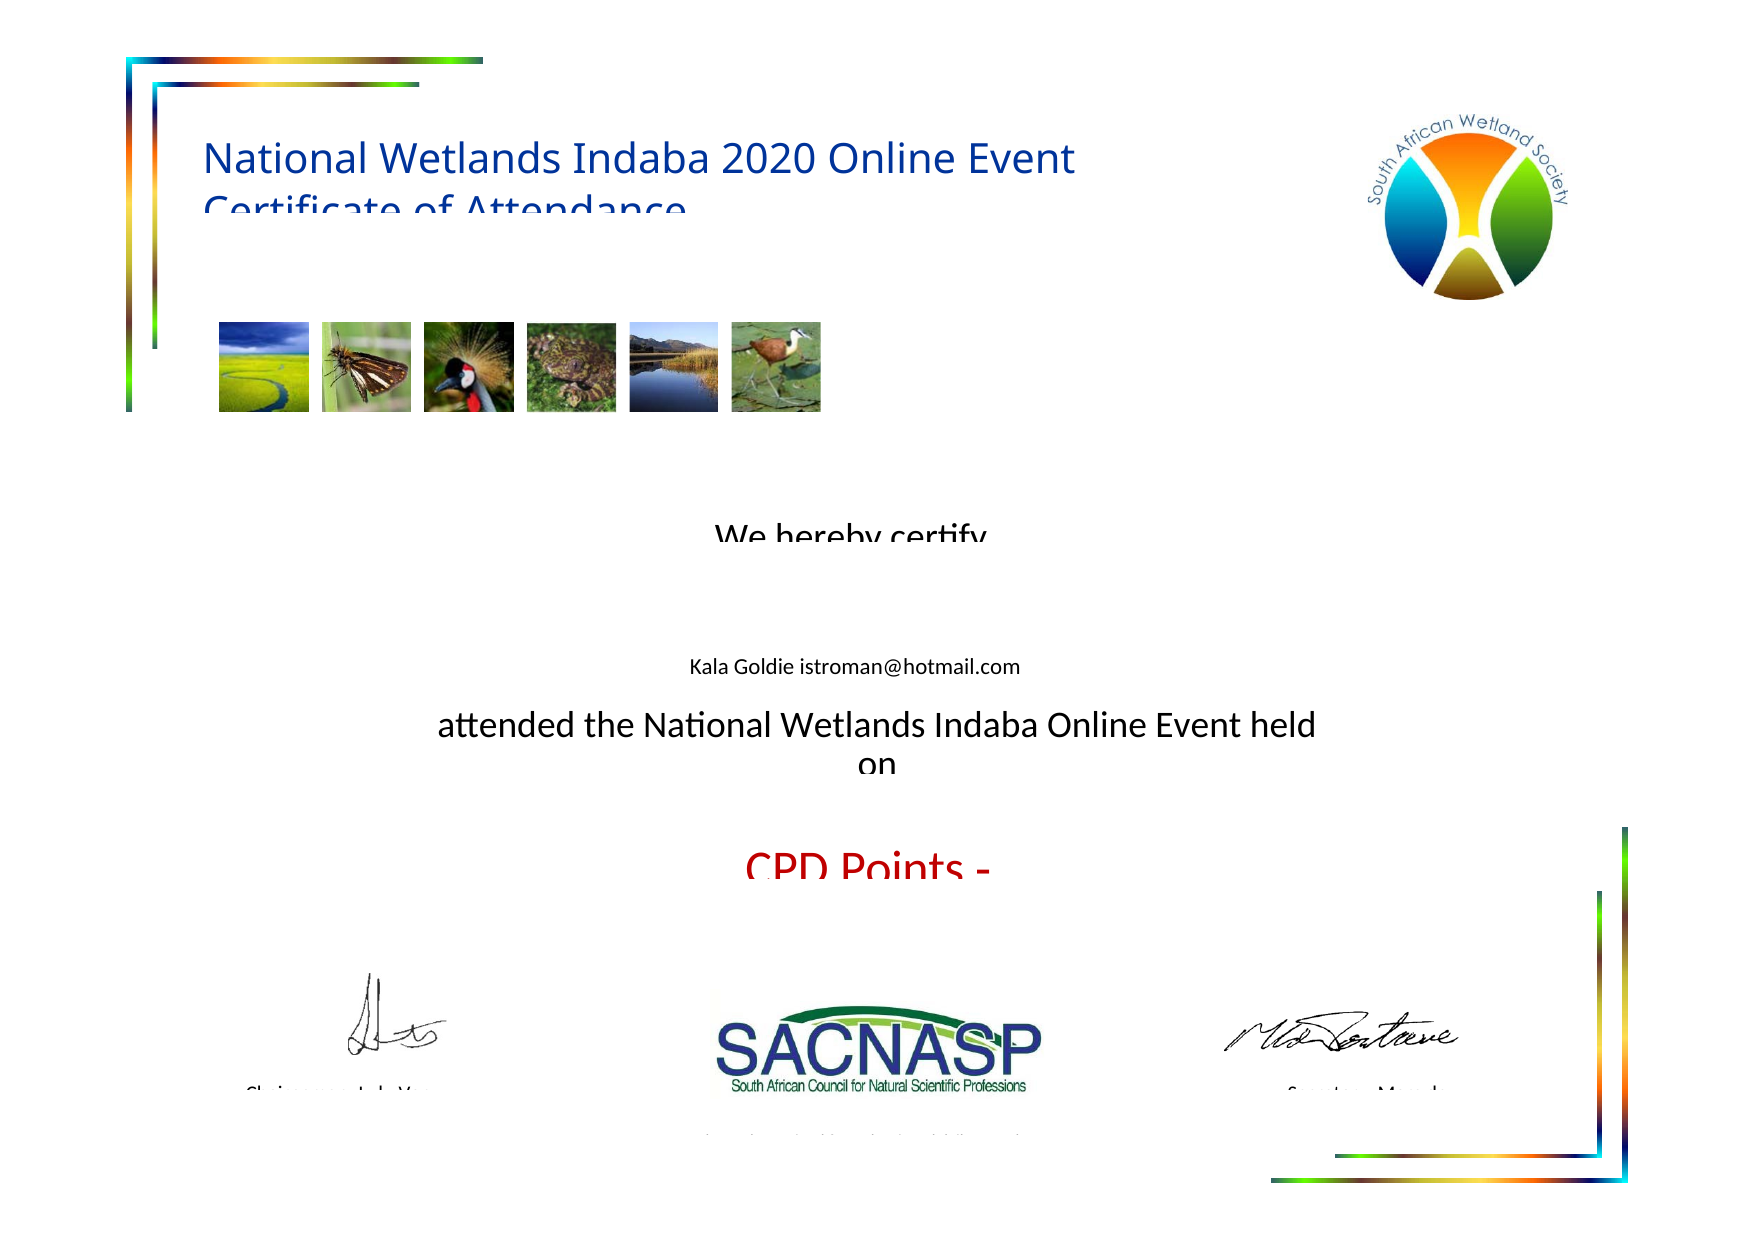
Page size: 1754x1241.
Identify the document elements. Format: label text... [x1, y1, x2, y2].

picture [710, 989, 1045, 1099]
picture [126, 57, 514, 412]
picture [629, 322, 718, 412]
picture [1367, 114, 1568, 300]
picture [731, 322, 821, 412]
text Kala Goldie istroman@hotmail.com [179, 652, 1531, 680]
picture [1223, 827, 1628, 1183]
picture [348, 973, 447, 1055]
picture [526, 321, 617, 413]
